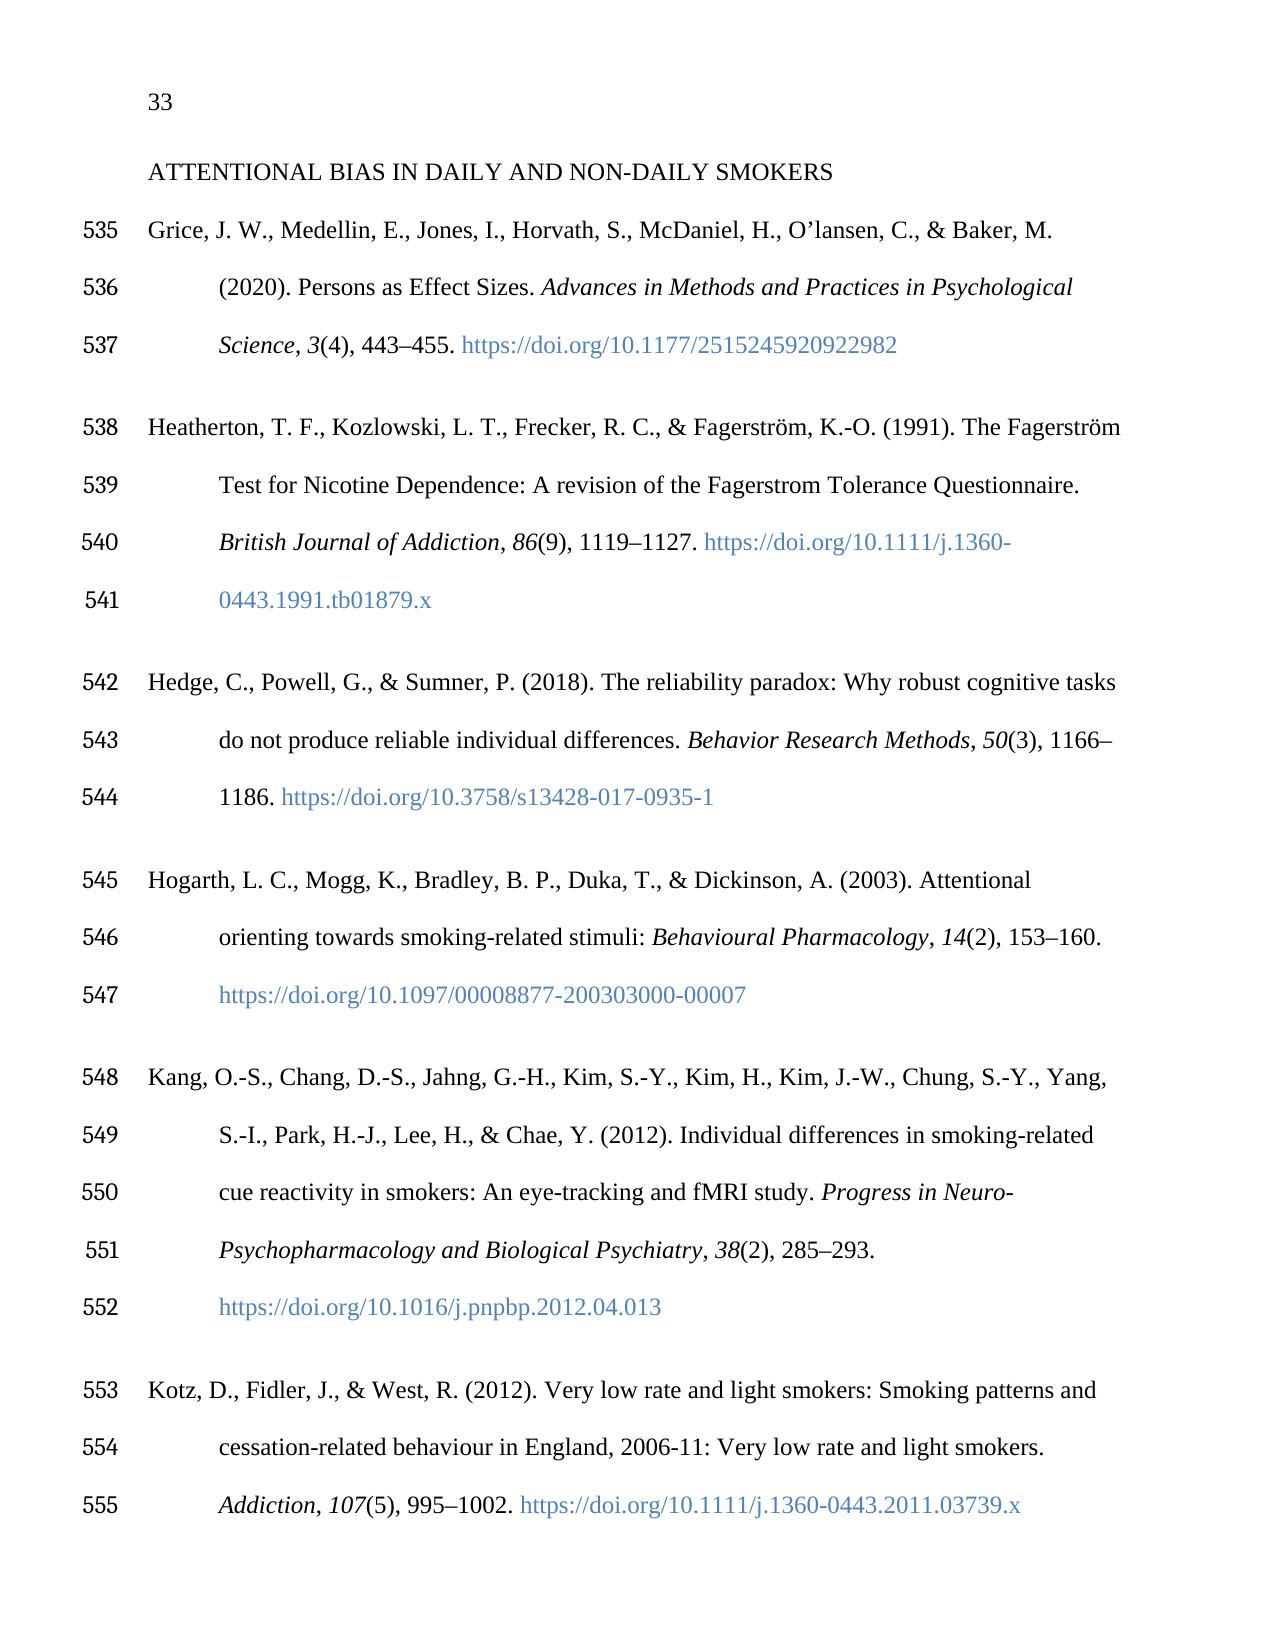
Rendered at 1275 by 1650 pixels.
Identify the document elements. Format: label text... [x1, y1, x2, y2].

text Kang, O.-S., Chang, D.-S., Jahng, G.-H., Kim, S.-Y., Kim, H., Kim, J.-W., Chung, S.-Y., Yang, S.-I., Park, H.-J., Lee, H., & Chae, Y. (2012). Individual differences in smoking-related cue reactivity in smokers: An eye-tracking and fMRI study. Progress in Neuro-Psychopharmacology and Biological Psychiatry, 38(2), 285–293. https://doi.org/10.1016/j.pnpbp.2012.04.013 [148, 1062, 1127, 1321]
text Hogarth, L. C., Mogg, K., Bradley, B. P., Duka, T., & Dickinson, A. (2003). Attentional orienting towards smoking-related stimuli: Behavioural Pharmacology, 14(2), 153–160. https://doi.org/10.1097/00008877-200303000-00007 [148, 865, 1127, 1009]
text Grice, J. W., Medellin, E., Jones, I., Horvath, S., McDaniel, H., O’lansen, C., & Baker, M. (2020). Persons as Effect Sizes. Advances in Methods and Practices in Psychological Science, 3(4), 443–455. https://doi.org/10.1177/2515245920922982 [148, 215, 1127, 359]
text Heatherton, T. F., Kozlowski, L. T., Frecker, R. C., & Fagerström, K.-O. (1991). The Fagerström Test for Nicotine Dependence: A revision of the Fagerstrom Tolerance Questionnaire. British Journal of Addiction, 86(9), 1119–1127. https://doi.org/10.1111/j.1360-0443.1991.tb01879.x [148, 412, 1127, 614]
text Hedge, C., Powell, G., & Sumner, P. (2018). The reliability paradox: Why robust cognitive tasks do not produce reliable individual differences. Behavior Research Methods, 50(3), 1166–1186. https://doi.org/10.3758/s13428-017-0935-1 [148, 667, 1127, 811]
text Kotz, D., Fidler, J., & West, R. (2012). Very low rate and light smokers: Smoking patterns and cessation-related behaviour in England, 2006-11: Very low rate and light smokers. Addiction, 107(5), 995–1002. https://doi.org/10.1111/j.1360-0443.2011.03739.x [148, 1375, 1127, 1519]
